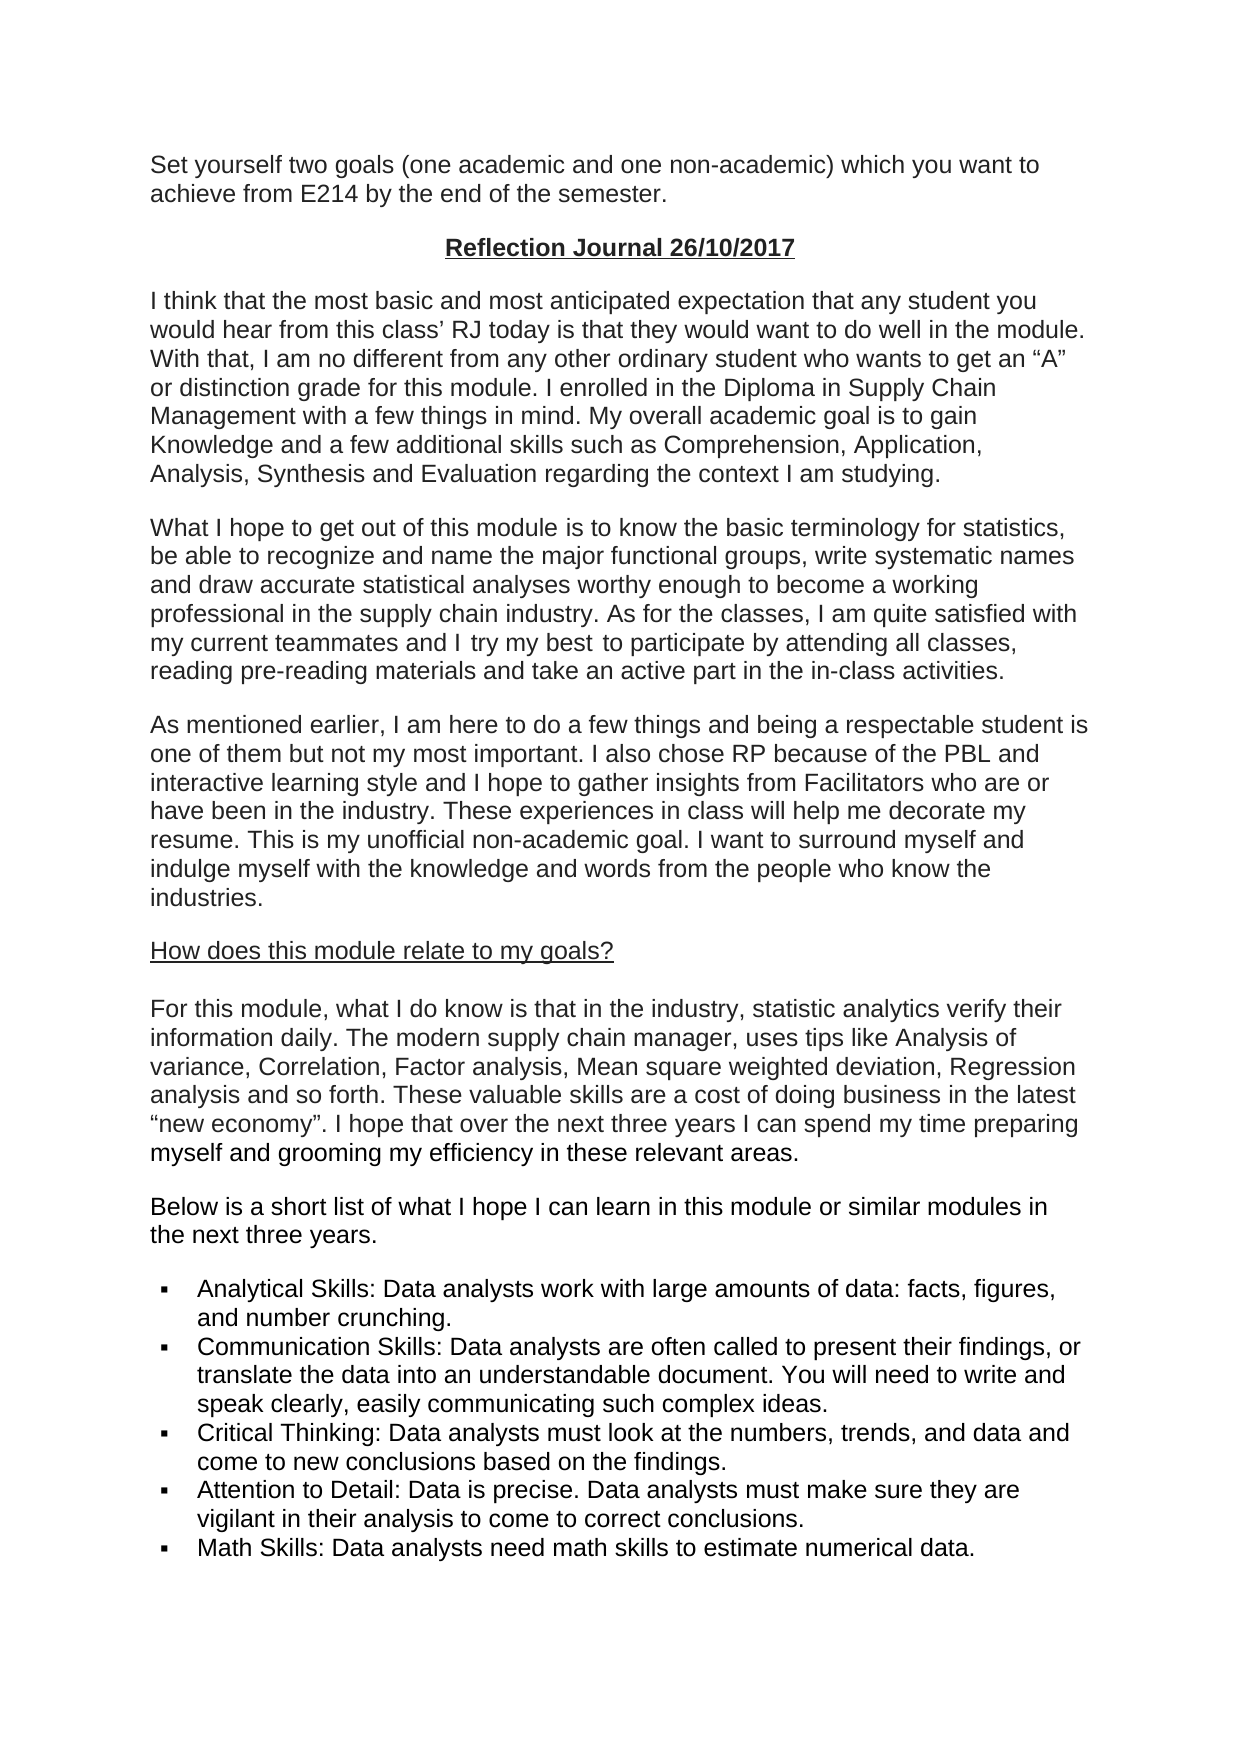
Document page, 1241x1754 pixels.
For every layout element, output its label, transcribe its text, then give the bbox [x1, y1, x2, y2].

list Attention to Detail: Data is precise. Data analysts must make sure they are vigilant in their analysis to come to correct conclusions. [159, 1475, 1090, 1533]
text For this module, what I do know is that in the industry, statistic analytics verify their information daily. The modern supply chain manager, uses tips like Analysis of variance, Correlation, Factor analysis, Mean square weighted deviation, Regression analysis and so forth. These valuable skills are a cost of doing business in the latest “new economy”. I hope that over the next three years I can spend my time preparing myself and grooming my efficiency in these relevant areas. [150, 994, 1090, 1167]
text How does this module relate to my goals? [150, 936, 1090, 965]
list Analytical Skills: Data analysts work with large amounts of data: facts, figures, and number crunching. [159, 1274, 1090, 1332]
list Math Skills: Data analysts need math skills to estimate numerical data. [159, 1533, 1090, 1562]
text Reflection Journal 26/10/2017 [150, 232, 1090, 261]
text As mentioned earlier, I am here to do a few things and being a respectable student is one of them but not my most important. I also chose RP because of the PBL and interactive learning style and I hope to gather insights from Facilitators who are or have been in the industry. These experiences in class will help me decorate my resume. This is my unofficial non-academic goal. I want to surround myself and indulge myself with the knowledge and words from the people who know the industries. [150, 710, 1090, 911]
text I think that the most basic and most anticipated expectation that any student you would hear from this class’ RJ today is that they would want to do well in the module. With that, I am no different from any other ordinary student who wants to get an “A” or distinction grade for this module. I enrolled in the Diploma in Supply Chain Management with a few things in mind. My overall academic goal is to gain Knowledge and a few additional skills such as Comprehension, Application, Analysis, Synthesis and Evaluation regarding the context I am studying. [150, 286, 1090, 487]
text What I hope to get out of this module is to know the basic terminology for statistics, be able to recognize and name the major functional groups, write systematic names and draw accurate statistical analyses worthy enough to become a working professional in the supply chain industry. As for the classes, I am quite satisfied with my current teammates and I try my best to participate by attending all classes, reading pre-reading materials and take an active part in the in-class activities. [150, 512, 1090, 685]
text Set yourself two goals (one academic and one non-academic) which you want to achieve from E214 by the end of the semester. [668, 150, 1090, 207]
list Communication Skills: Data analysts are often called to present their findings, or translate the data into an understandable document. You will need to write and speak clearly, easily communicating such complex ideas. [159, 1332, 1090, 1418]
text Below is a short list of what I hope I can learn in this module or similar modules in the next three years. [150, 1192, 1090, 1249]
list Critical Thinking: Data analysts must look at the numbers, trends, and data and come to new conclusions based on the findings. [159, 1418, 1090, 1475]
